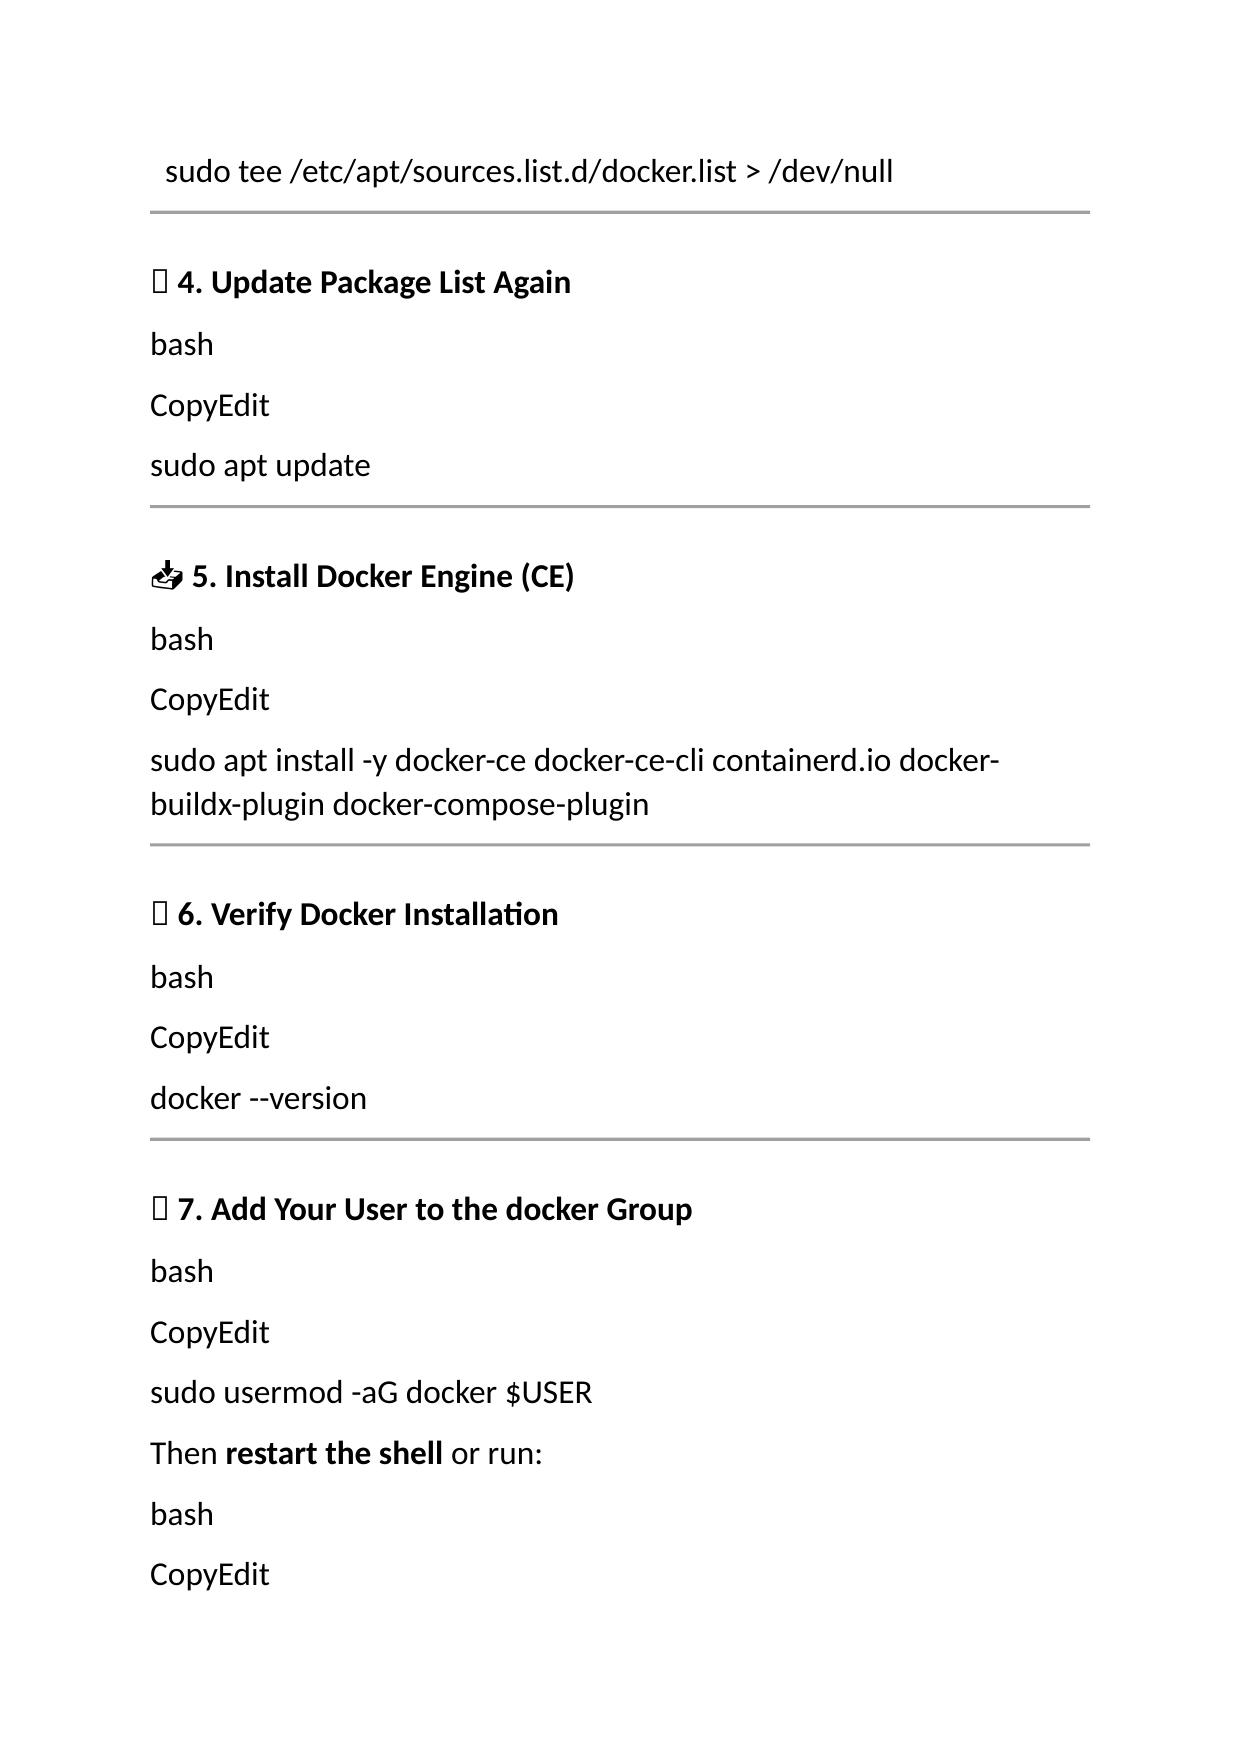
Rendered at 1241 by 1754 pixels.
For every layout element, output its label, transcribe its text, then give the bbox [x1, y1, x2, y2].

text 📥 5. Install Docker Engine (CE) [150, 552, 1090, 597]
text bash [150, 1250, 1090, 1291]
text CopyEdit [150, 1016, 1090, 1057]
text sudo apt update [150, 444, 1090, 485]
text bash [150, 1493, 1090, 1533]
text CopyEdit [150, 384, 1090, 424]
text 👤 7. Add Your User to the docker Group [150, 1184, 1090, 1230]
text ✅ 6. Verify Docker Installation [150, 890, 1090, 936]
text sudo usermod -aG docker $USER [150, 1371, 1090, 1412]
text Then restart the shell or run: [150, 1432, 1090, 1473]
text docker --version [150, 1077, 1090, 1118]
text bash [150, 323, 1090, 364]
text CopyEdit [150, 678, 1090, 719]
text sudo apt install -y docker-ce docker-ce-cli containerd.io docker-buildx-plugin docker-compose-plugin [150, 739, 1090, 823]
text CopyEdit [150, 1553, 1090, 1594]
text 🔄 4. Update Package List Again [150, 257, 1090, 303]
text bash [150, 956, 1090, 997]
text CopyEdit [150, 1311, 1090, 1352]
text bash [150, 617, 1090, 658]
text sudo tee /etc/apt/sources.list.d/docker.list > /dev/null [150, 150, 1090, 191]
